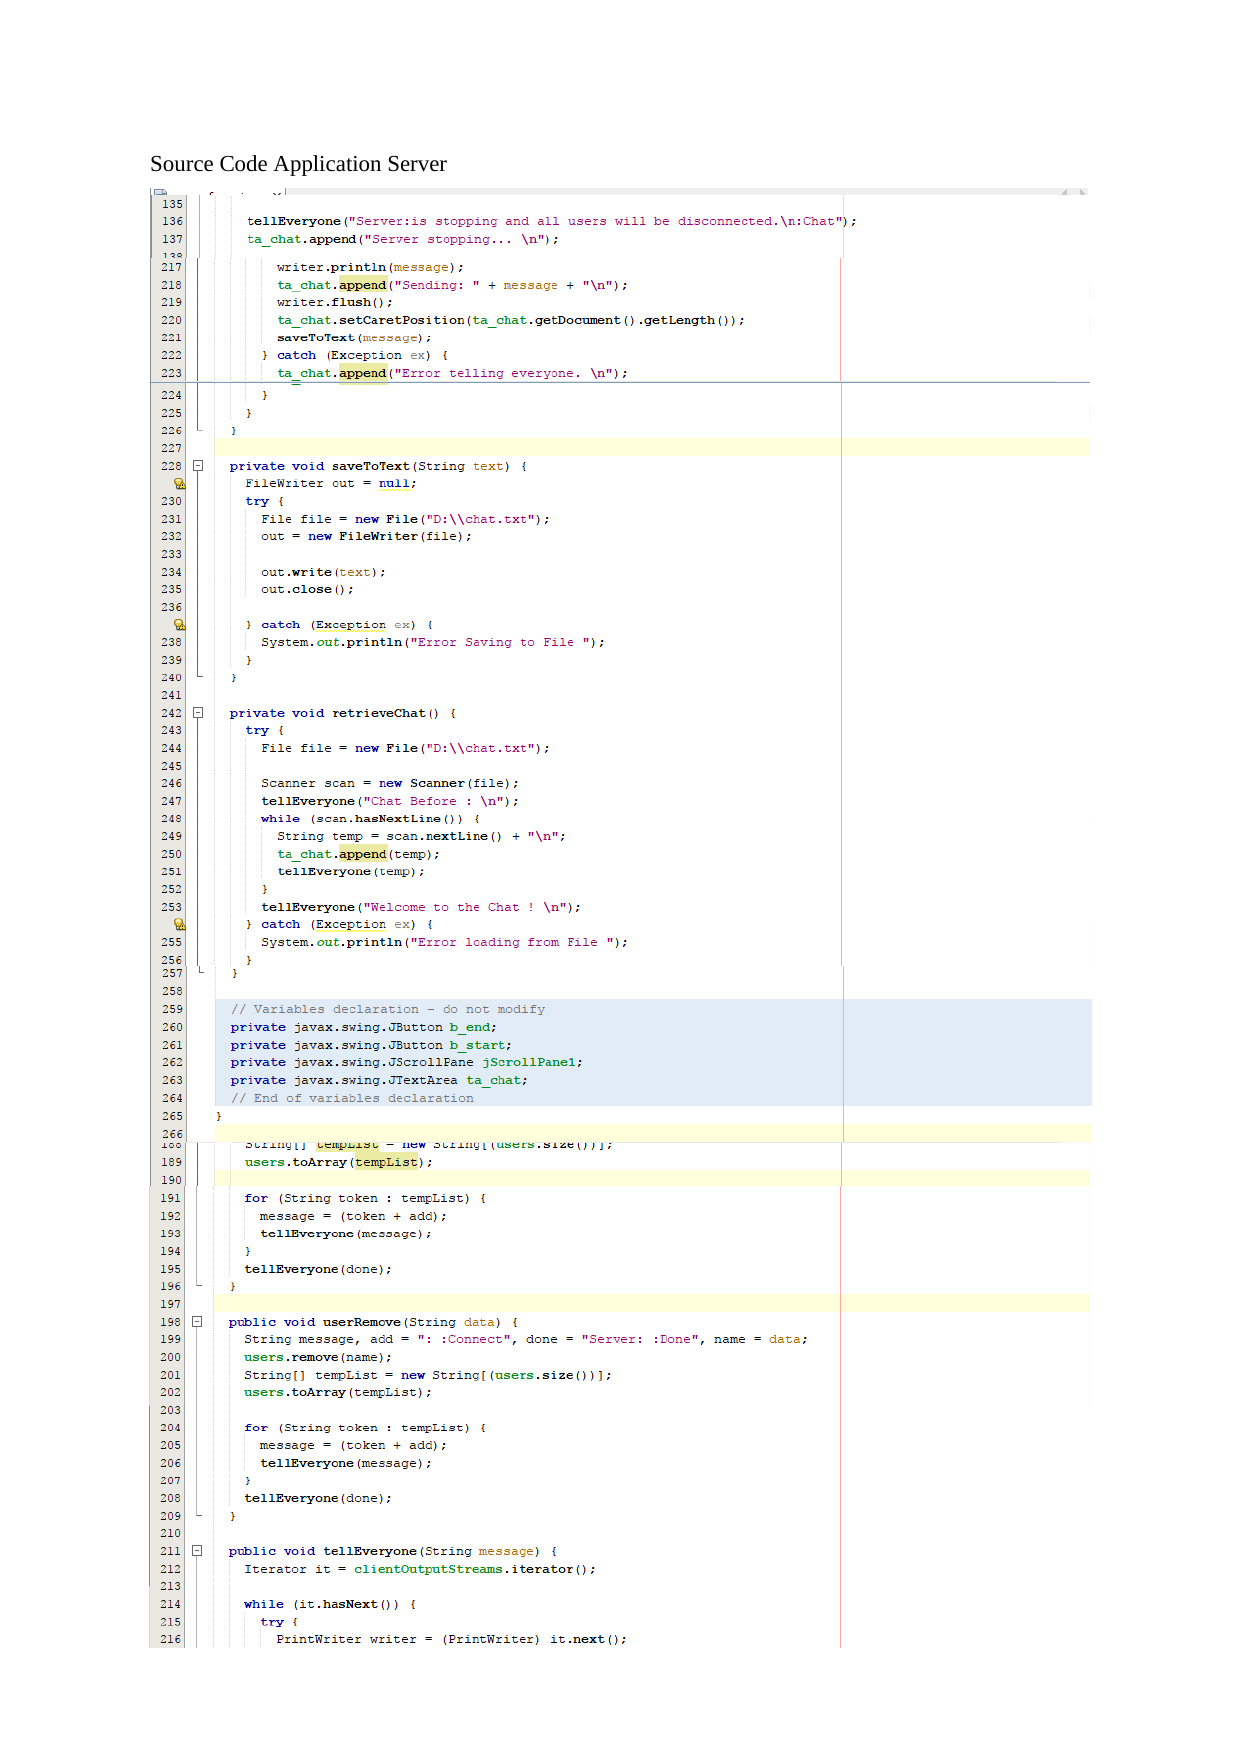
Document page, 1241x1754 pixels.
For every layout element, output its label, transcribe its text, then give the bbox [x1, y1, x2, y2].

picture [148, 188, 1093, 1648]
text Source Code Application Server [150, 150, 1090, 176]
